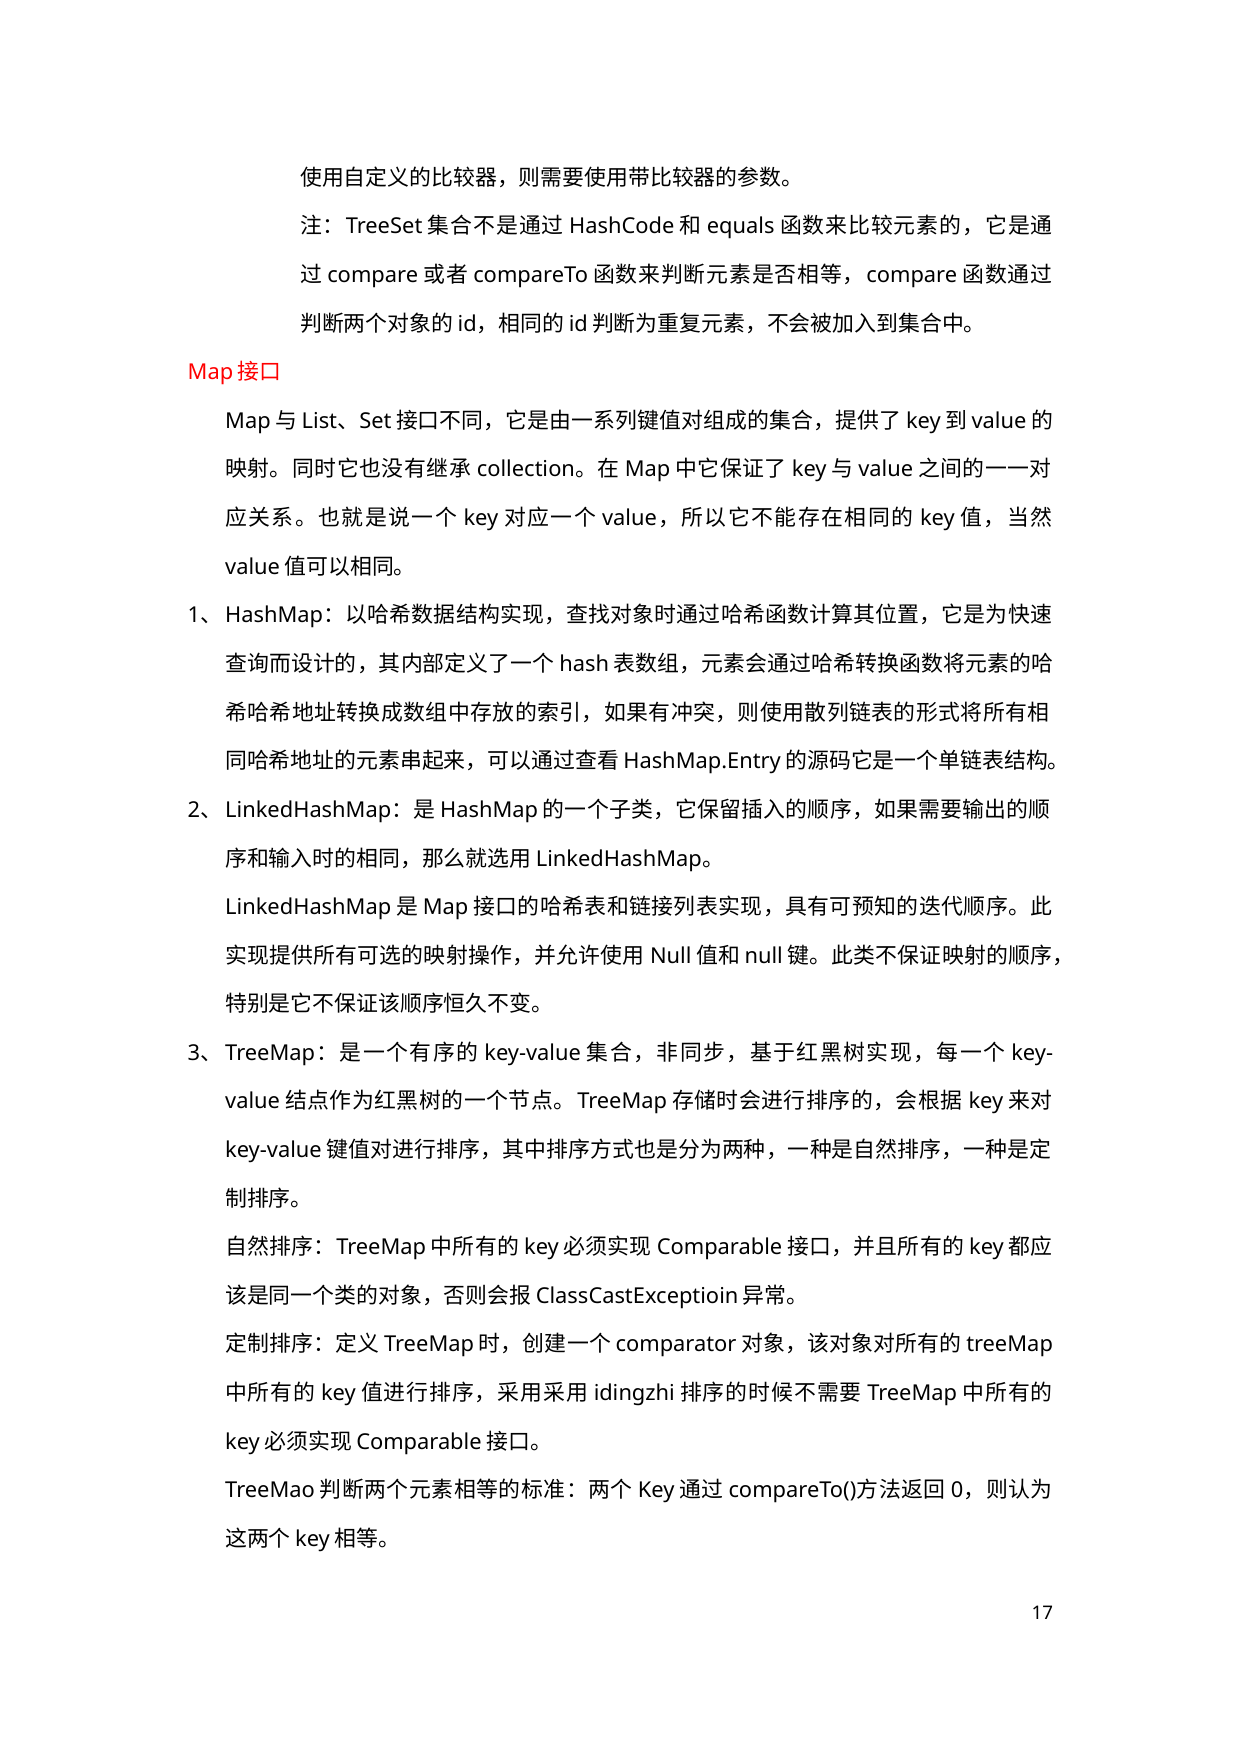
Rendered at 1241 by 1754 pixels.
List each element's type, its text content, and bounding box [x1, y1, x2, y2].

list LinkedHashMap是Map接口的哈希表和链接列表实现，具有可预知的迭代顺序。此实现提供所有可选的映射操作，并允许使用Null值和null键。此类不保证映射的顺序，特别是它不保证该顺序恒久不变。 [225, 888, 1053, 1018]
list LinkedHashMap：是HashMap的一个子类，它保留插入的顺序，如果需要输出的顺序和输入时的相同，那么就选用LinkedHashMap。 [187, 791, 1053, 873]
list 定制排序：定义TreeMap时，创建一个comparator对象，该对象对所有的treeMap中所有的key值进行排序，采用采用idingzhi排序的时候不需要TreeMap中所有的key必须实现Comparable接口。 [225, 1326, 1053, 1456]
list HashMap：以哈希数据结构实现，查找对象时通过哈希函数计算其位置，它是为快速查询而设计的，其内部定义了一个hash表数组，元素会通过哈希转换函数将元素的哈希哈希地址转换成数组中存放的索引，如果有冲突，则使用散列链表的形式将所有相同哈希地址的元素串起来，可以通过查看HashMap.Entry的源码它是一个单链表结构。 [187, 597, 1053, 776]
list Map与List、Set接口不同，它是由一系列键值对组成的集合，提供了key到value的映射。同时它也没有继承collection。在Map中它保证了key与value之间的一一对应关系。也就是说一个key对应一个value，所以它不能存在相同的key值，当然value值可以相同。 [225, 402, 1053, 581]
list TreeMao判断两个元素相等的标准：两个Key通过compareTo()方法返回0，则认为这两个key相等。 [225, 1472, 1053, 1553]
list TreeMap：是一个有序的key-value集合，非同步，基于红黑树实现，每一个key-value结点作为红黑树的一个节点。TreeMap存储时会进行排序的，会根据key来对key-value键值对进行排序，其中排序方式也是分为两种，一种是自然排序，一种是定制排序。 [187, 1034, 1053, 1213]
text Map接口 [187, 354, 1053, 386]
list 注：TreeSet集合不是通过HashCode和equals函数来比较元素的，它是通过compare或者compareTo函数来判断元素是否相等，compare函数通过判断两个对象的id，相同的id判断为重复元素，不会被加入到集合中。 [300, 208, 1053, 338]
list 自然排序：TreeMap中所有的key必须实现Comparable接口，并且所有的key都应该是同一个类的对象，否则会报ClassCastExceptioin异常。 [225, 1229, 1053, 1310]
